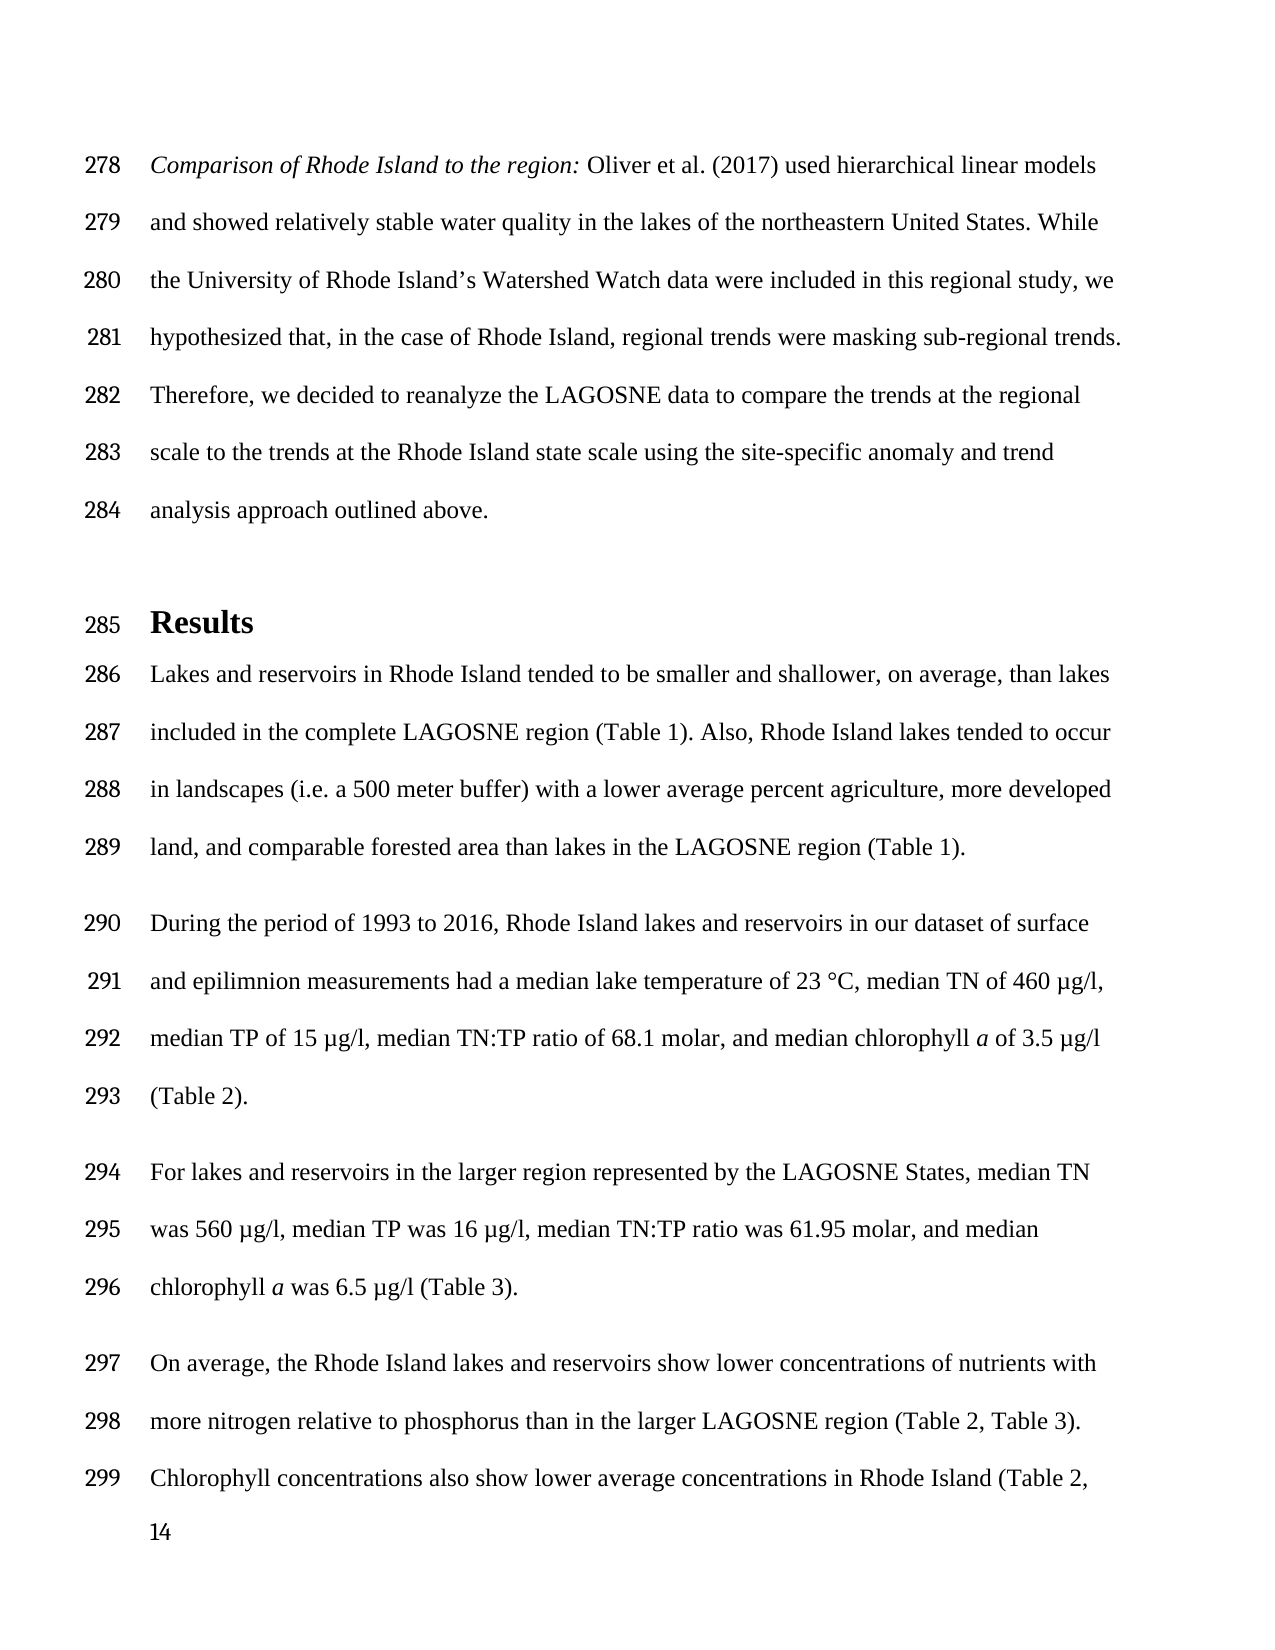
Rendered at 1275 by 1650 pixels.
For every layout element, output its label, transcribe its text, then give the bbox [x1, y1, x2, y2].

subtitle Results [150, 602, 1125, 641]
text Lakes and reservoirs in Rhode Island tended to be smaller and shallower, on average, than lakes included in the complete LAGOSNE region (Table 1). Also, Rhode Island lakes tended to occur in landscapes (i.e. a 500 meter buffer) with a lower average percent agriculture, more developed land, and comparable forested area than lakes in the LAGOSNE region (Table 1). [150, 659, 1125, 861]
text Comparison of Rhode Island to the region: Oliver et al. (2017) used hierarchical linear models and showed relatively stable water quality in the lakes of the northeastern United States. While the University of Rhode Island’s Watershed Watch data were included in this regional study, we hypothesized that, in the case of Rhode Island, regional trends were masking sub-regional trends. Therefore, we decided to reanalyze the LAGOSNE data to compare the trends at the regional scale to the trends at the Rhode Island state scale using the site-specific anomaly and trend analysis approach outlined above. [150, 150, 1125, 524]
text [150, 1348, 1125, 1492]
text For lakes and reservoirs in the larger region represented by the LAGOSNE States, median TN was 560 µg/l, median TP was 16 µg/l, median TN:TP ratio was 61.95 molar, and median chlorophyll a was 6.5 µg/l (Table 3). [150, 1157, 1125, 1301]
text During the period of 1993 to 2016, Rhode Island lakes and reservoirs in our dataset of surface and epilimnion measurements had a median lake temperature of 23 °C, median TN of 460 µg/l, median TP of 15 µg/l, median TN:TP ratio of 68.1 molar, and median chlorophyll a of 3.5 µg/l (Table 2). [150, 908, 1125, 1109]
